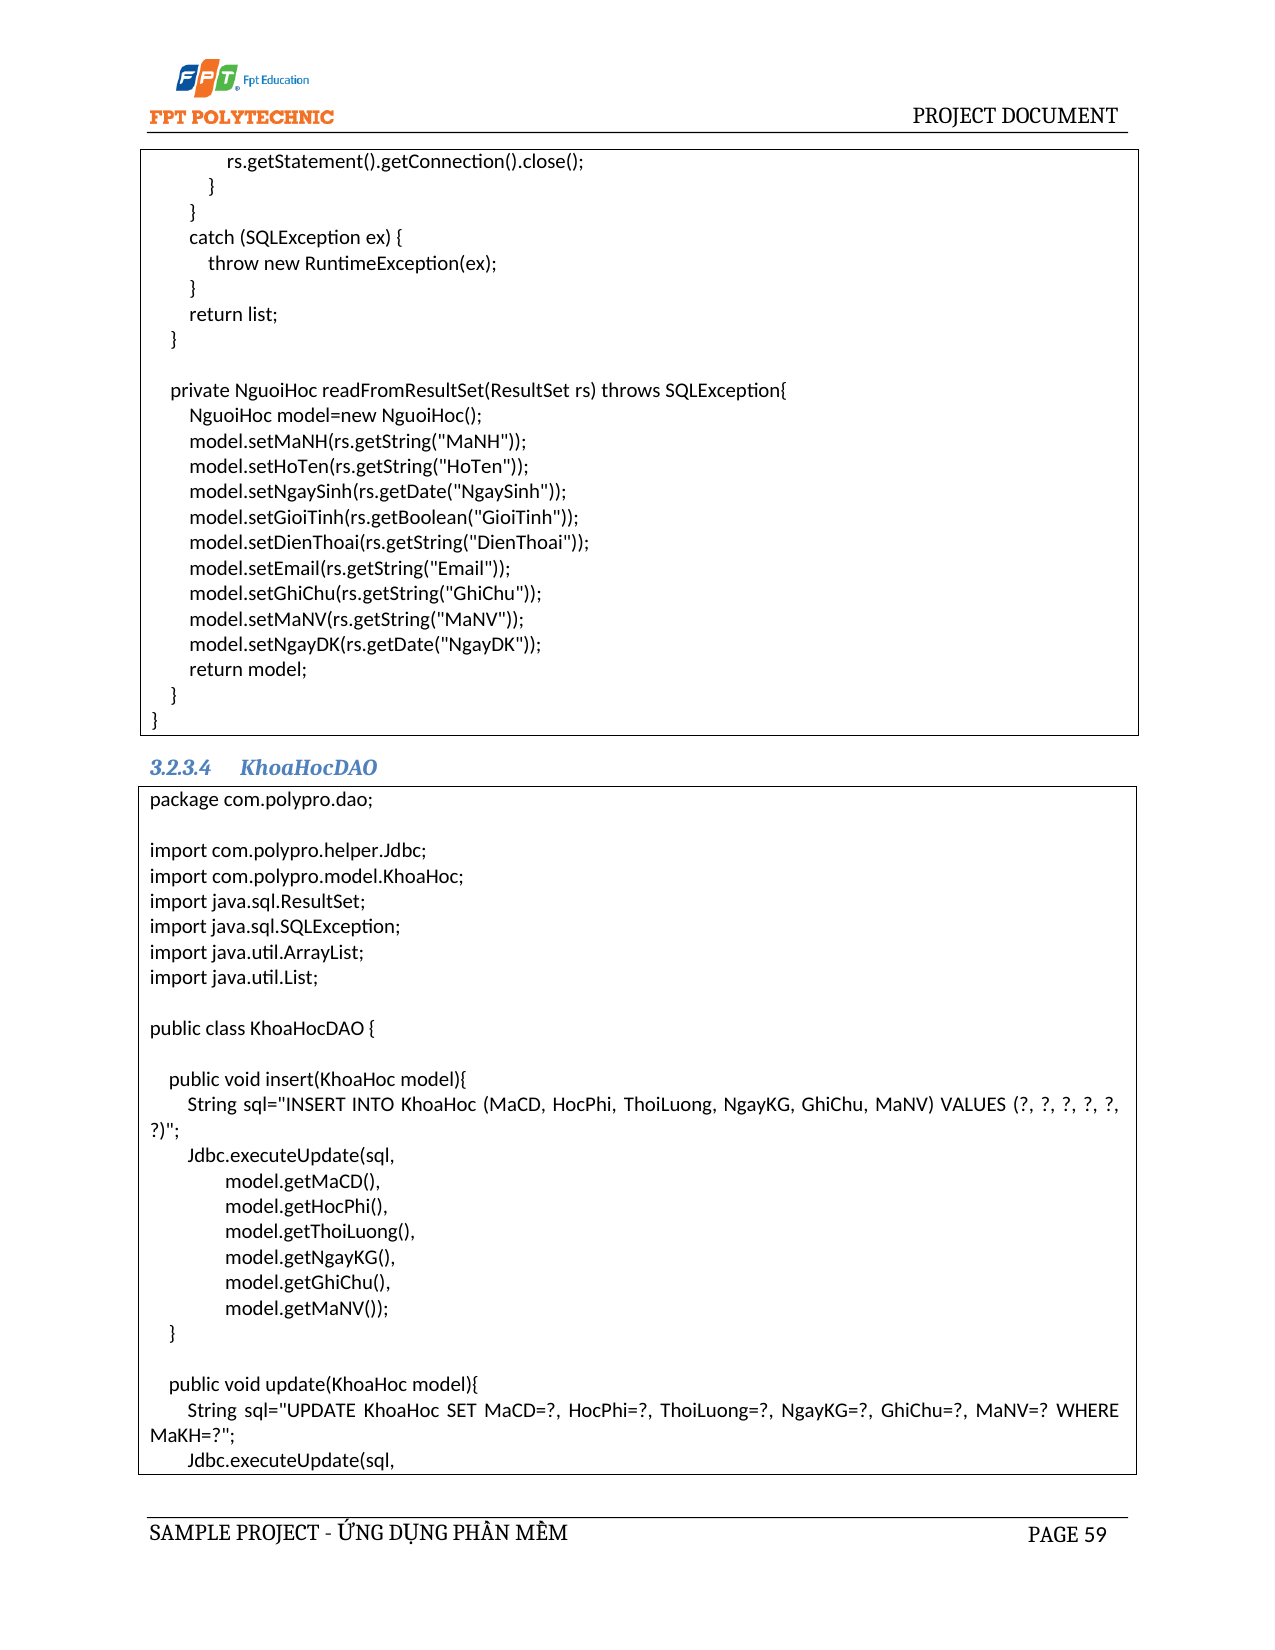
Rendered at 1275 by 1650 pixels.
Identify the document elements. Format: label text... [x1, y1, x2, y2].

subtitle KhoaHocDAO [150, 755, 1148, 781]
picture [150, 59, 334, 124]
